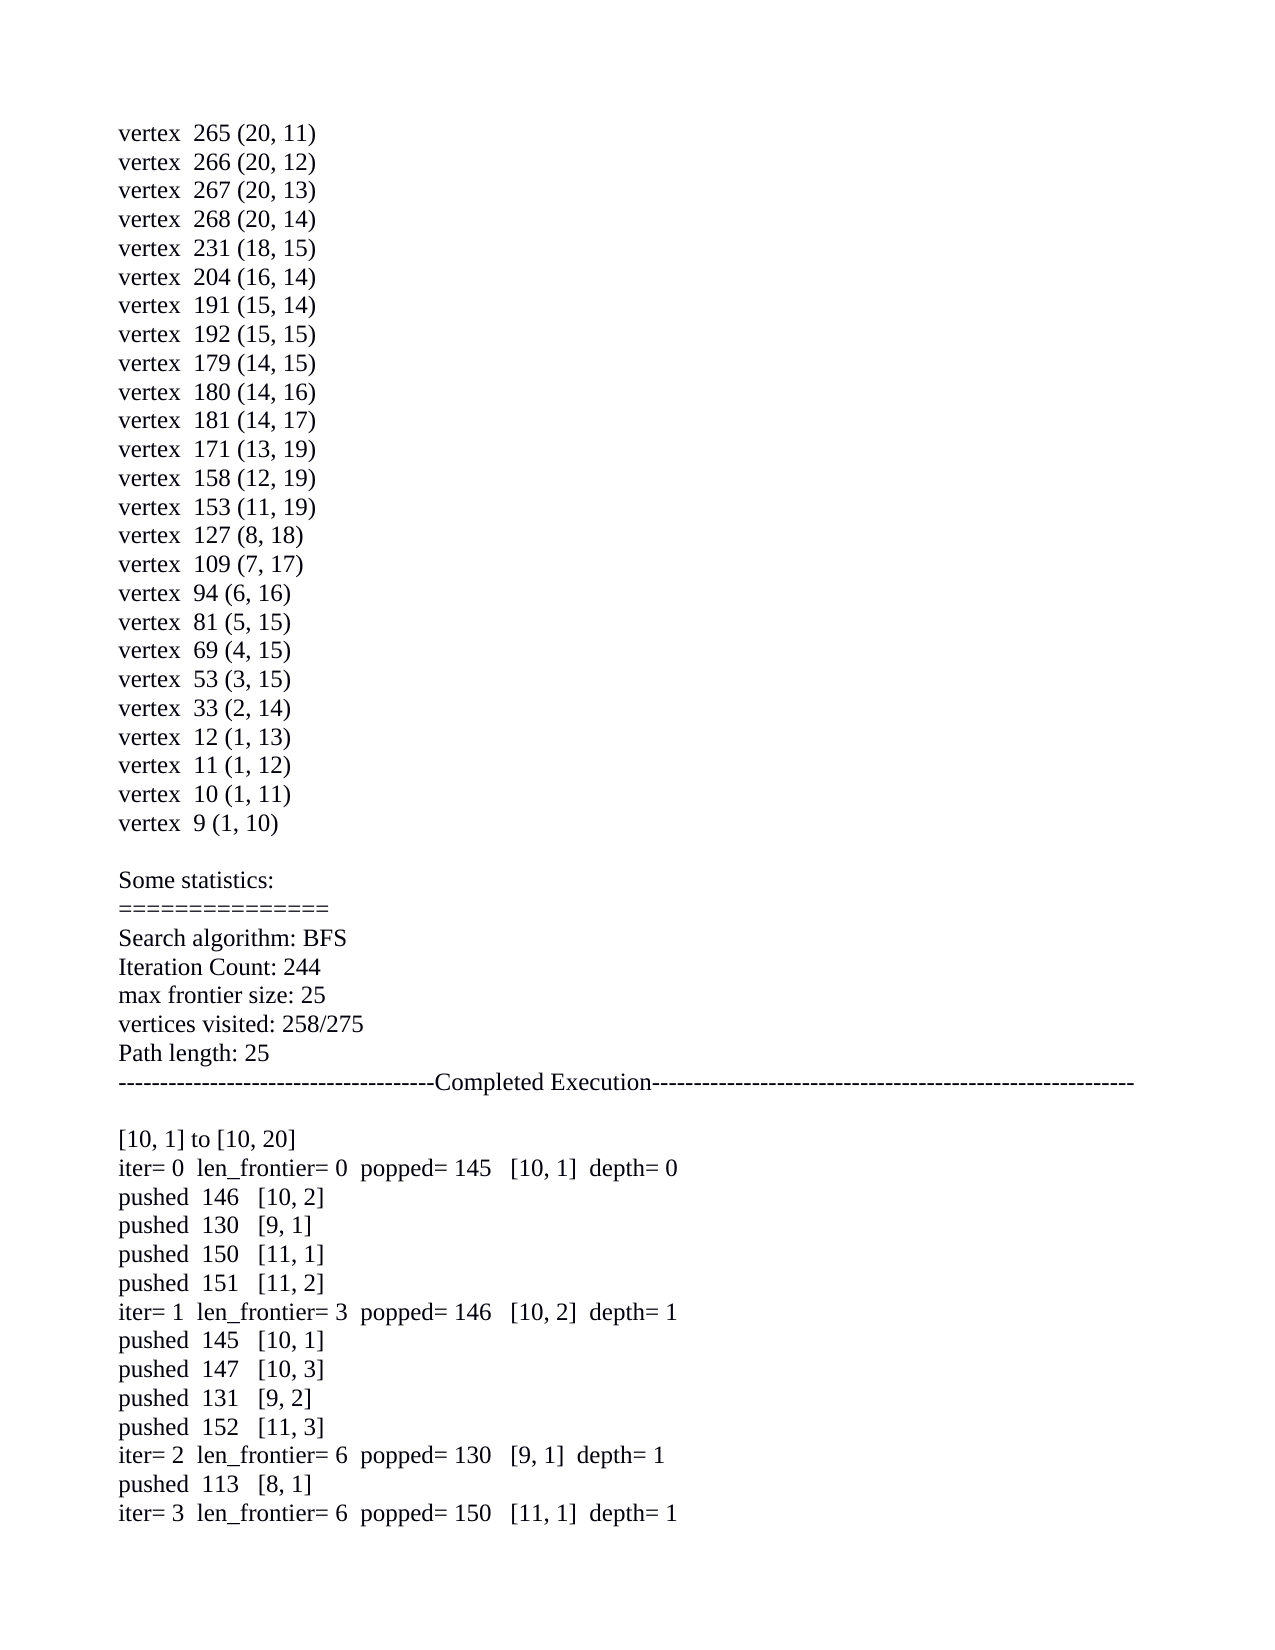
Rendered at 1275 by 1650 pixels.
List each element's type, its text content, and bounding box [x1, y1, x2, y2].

text pushed 130 [9, 1] [118, 1211, 1157, 1239]
text vertex 204 (16, 14) [118, 262, 1157, 291]
text pushed 146 [10, 2] [118, 1182, 1157, 1211]
text pushed 152 [11, 3] [118, 1412, 1157, 1441]
text vertex 158 (12, 19) [118, 463, 1157, 492]
text pushed 131 [9, 2] [118, 1383, 1157, 1412]
text vertex 179 (14, 15) [118, 348, 1157, 377]
text vertex 81 (5, 15) [118, 607, 1157, 636]
text pushed 145 [10, 1] [118, 1326, 1157, 1354]
text vertex 266 (20, 12) [118, 147, 1157, 176]
text vertex 268 (20, 14) [118, 204, 1157, 233]
text pushed 150 [11, 1] [118, 1239, 1157, 1268]
text Search algorithm: BFS [118, 923, 1157, 952]
text vertex 181 (14, 17) [118, 406, 1157, 434]
text pushed 151 [11, 2] [118, 1268, 1157, 1297]
text iter= 3 len_frontier= 6 popped= 150 [11, 1] depth= 1 [118, 1498, 1157, 1527]
text pushed 113 [8, 1] [118, 1469, 1157, 1498]
text --------------------------------------Completed Execution---------------------------------------------------------- [118, 1067, 1157, 1096]
text vertex 11 (1, 12) [118, 751, 1157, 779]
text iter= 0 len_frontier= 0 popped= 145 [10, 1] depth= 0 [118, 1153, 1157, 1182]
text vertex 265 (20, 11) [118, 118, 1157, 147]
text vertex 191 (15, 14) [118, 291, 1157, 319]
text pushed 147 [10, 3] [118, 1354, 1157, 1383]
text vertex 171 (13, 19) [118, 434, 1157, 463]
text vertex 109 (7, 17) [118, 549, 1157, 578]
text vertex 12 (1, 13) [118, 722, 1157, 751]
text Some statistics: [118, 866, 1157, 894]
text vertex 231 (18, 15) [118, 233, 1157, 262]
text vertex 33 (2, 14) [118, 693, 1157, 722]
text vertex 192 (15, 15) [118, 319, 1157, 348]
text max frontier size: 25 [118, 981, 1157, 1009]
text vertex 69 (4, 15) [118, 636, 1157, 664]
text vertex 180 (14, 16) [118, 377, 1157, 406]
text vertex 127 (8, 18) [118, 521, 1157, 549]
text vertex 53 (3, 15) [118, 664, 1157, 693]
text Path length: 25 [118, 1038, 1157, 1067]
text Iteration Count: 244 [118, 952, 1157, 981]
text vertex 9 (1, 10) [118, 808, 1157, 837]
text vertex 10 (1, 11) [118, 779, 1157, 808]
text vertex 267 (20, 13) [118, 176, 1157, 204]
text vertex 94 (6, 16) [118, 578, 1157, 607]
text vertices visited: 258/275 [118, 1009, 1157, 1038]
text =============== [118, 894, 1157, 923]
text iter= 1 len_frontier= 3 popped= 146 [10, 2] depth= 1 [118, 1297, 1157, 1326]
text iter= 2 len_frontier= 6 popped= 130 [9, 1] depth= 1 [118, 1441, 1157, 1469]
text [10, 1] to [10, 20] [118, 1124, 1157, 1153]
text vertex 153 (11, 19) [118, 492, 1157, 521]
